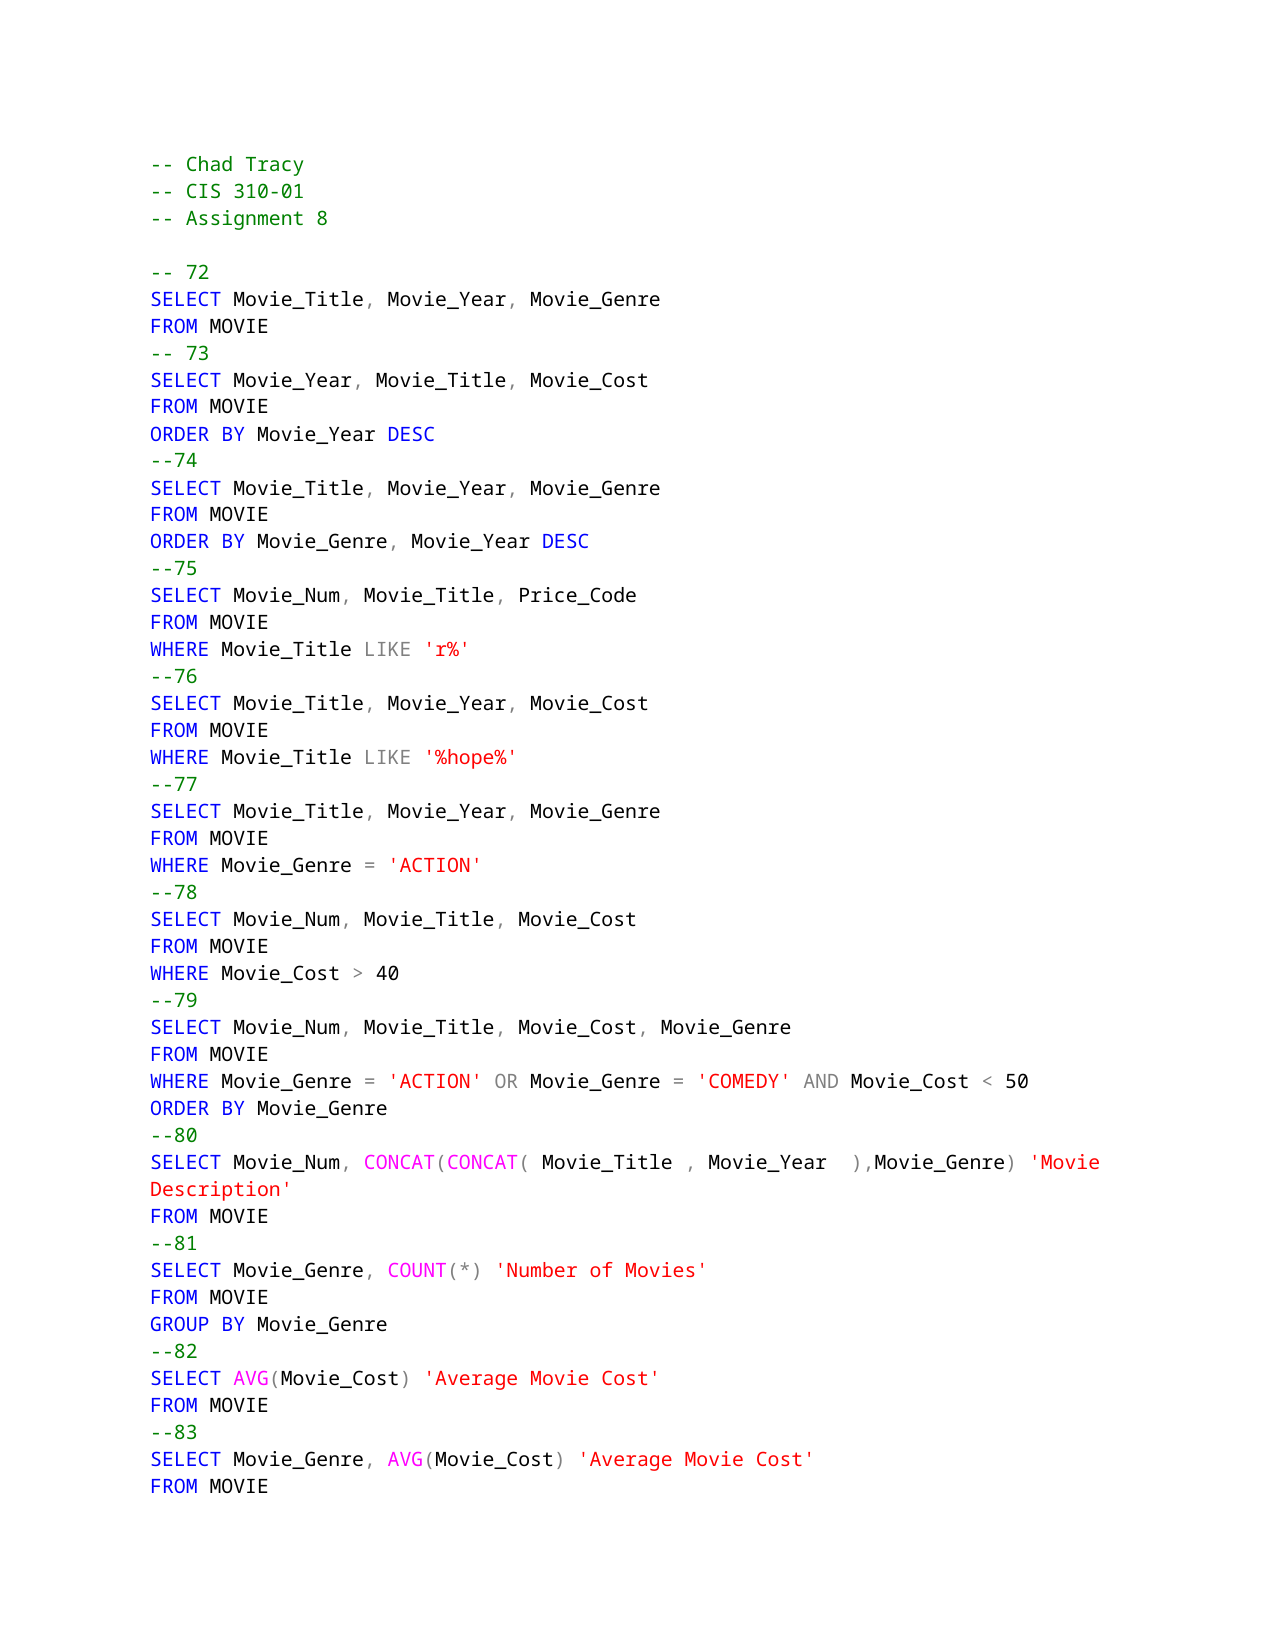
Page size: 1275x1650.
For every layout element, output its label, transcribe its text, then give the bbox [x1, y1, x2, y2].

text --81 [150, 1229, 1125, 1256]
text WHERE Movie_Genre = 'ACTION' OR Movie_Genre = 'COMEDY' AND Movie_Cost < 50 [150, 1067, 1125, 1094]
text --82 [150, 1337, 1125, 1364]
text SELECT Movie_Genre, COUNT(*) 'Number of Movies' [150, 1256, 1125, 1283]
text FROM MOVIE [150, 609, 1125, 636]
text SELECT Movie_Num, Movie_Title, Movie_Cost [150, 905, 1125, 932]
text GROUP BY Movie_Genre [150, 1310, 1125, 1337]
text SELECT Movie_Genre, AVG(Movie_Cost) 'Average Movie Cost' [150, 1445, 1125, 1472]
text ORDER BY Movie_Year DESC [150, 420, 1125, 447]
text --75 [150, 555, 1125, 582]
text SELECT Movie_Num, Movie_Title, Price_Code [150, 582, 1125, 609]
text -- Assignment 8 [150, 204, 1125, 231]
text WHERE Movie_Title LIKE '%hope%' [150, 743, 1125, 771]
text FROM MOVIE [150, 1472, 1125, 1499]
text --77 [150, 771, 1125, 797]
text --83 [150, 1418, 1125, 1445]
text FROM MOVIE [150, 932, 1125, 959]
text FROM MOVIE [150, 1283, 1125, 1310]
text --79 [150, 986, 1125, 1013]
text -- Chad Tracy [150, 150, 1125, 177]
text FROM MOVIE [150, 393, 1125, 420]
text FROM MOVIE [150, 1391, 1125, 1418]
text SELECT Movie_Num, Movie_Title, Movie_Cost, Movie_Genre [150, 1013, 1125, 1040]
text WHERE Movie_Title LIKE 'r%' [150, 636, 1125, 663]
text SELECT Movie_Title, Movie_Year, Movie_Genre [150, 474, 1125, 501]
text SELECT Movie_Title, Movie_Year, Movie_Genre [150, 797, 1125, 824]
text WHERE Movie_Genre = 'ACTION' [150, 851, 1125, 878]
text WHERE Movie_Cost > 40 [150, 959, 1125, 986]
text --76 [150, 663, 1125, 689]
text FROM MOVIE [150, 1202, 1125, 1229]
text SELECT Movie_Title, Movie_Year, Movie_Genre [150, 285, 1125, 312]
text ORDER BY Movie_Genre [150, 1094, 1125, 1121]
text -- CIS 310-01 [150, 177, 1125, 204]
text ORDER BY Movie_Genre, Movie_Year DESC [150, 528, 1125, 555]
text SELECT Movie_Year, Movie_Title, Movie_Cost [150, 366, 1125, 393]
text FROM MOVIE [150, 1040, 1125, 1067]
text FROM MOVIE [150, 824, 1125, 851]
text -- 72 [150, 258, 1125, 285]
text --78 [150, 878, 1125, 905]
text SELECT Movie_Title, Movie_Year, Movie_Cost [150, 689, 1125, 717]
text SELECT Movie_Num, CONCAT(CONCAT( Movie_Title , Movie_Year ),Movie_Genre) 'Movie Description' [150, 1148, 1125, 1202]
text -- 73 [150, 339, 1125, 366]
text --80 [150, 1121, 1125, 1148]
text --74 [150, 447, 1125, 474]
text FROM MOVIE [150, 717, 1125, 743]
text FROM MOVIE [150, 501, 1125, 528]
text SELECT AVG(Movie_Cost) 'Average Movie Cost' [150, 1364, 1125, 1391]
text FROM MOVIE [150, 312, 1125, 339]
